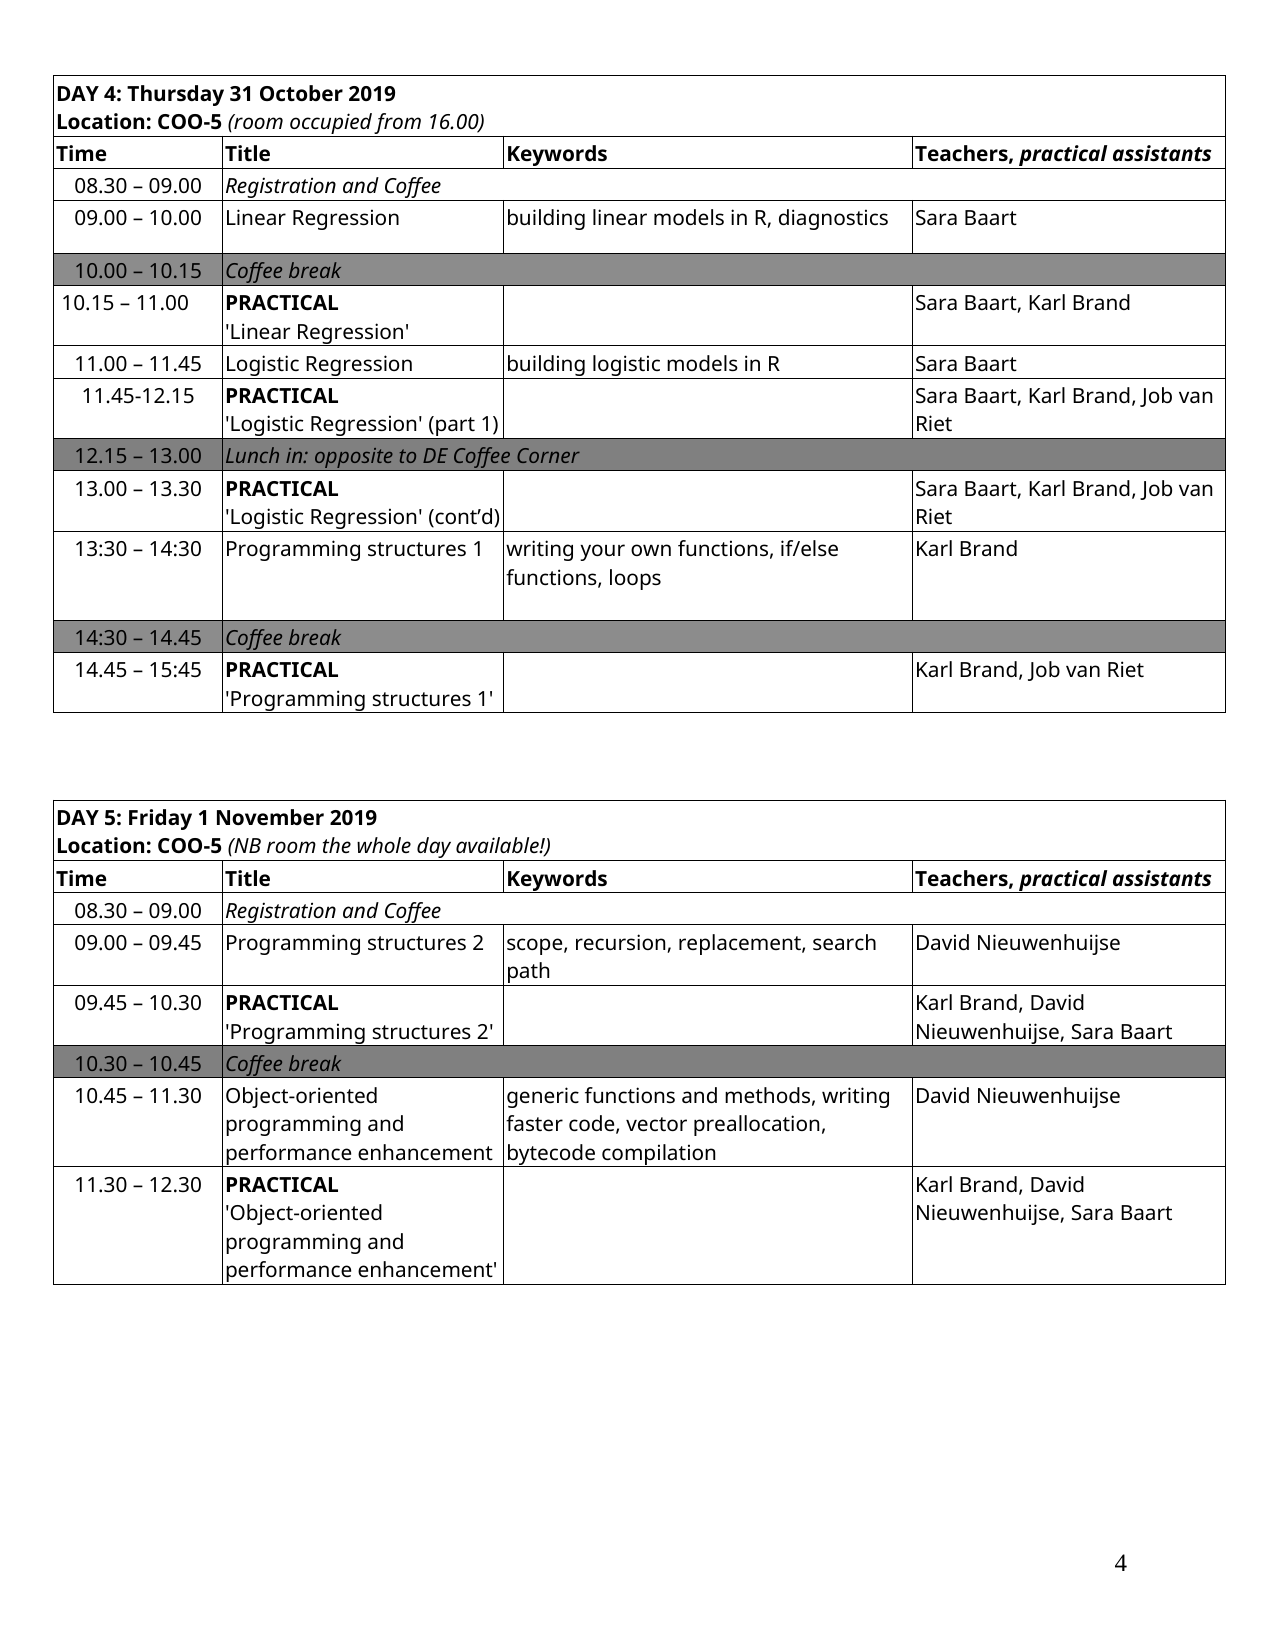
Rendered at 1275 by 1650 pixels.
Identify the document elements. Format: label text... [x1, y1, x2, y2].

table_cell Coffee break [223, 621, 1225, 652]
table_cell 11.00 – 11.45 [54, 346, 222, 377]
table_cell Registration and Coffee [223, 893, 1225, 924]
table_cell 14:30 – 14.45 [54, 621, 222, 652]
table_cell [504, 1167, 912, 1284]
table_cell Coffee break [223, 254, 1225, 285]
table_cell building linear models in R, diagnostics [504, 201, 912, 253]
table_cell 13.00 – 13.30 [54, 471, 222, 531]
table_cell 09.00 – 10.00 [54, 201, 222, 253]
table_cell Karl Brand, Job van Riet [913, 653, 1225, 712]
table_cell Karl Brand [913, 532, 1225, 619]
table_cell PRACTICAL 'Programming structures 2' [223, 986, 503, 1045]
table_cell Programming structures 1 [223, 532, 503, 619]
table_cell Title [223, 861, 503, 892]
table_cell 10.15 – 11.00 [54, 286, 222, 345]
table_cell 09.00 – 09.45 [54, 925, 222, 985]
table_cell [504, 986, 912, 1045]
table_cell 13:30 – 14:30 [54, 532, 222, 619]
table_cell Sara Baart, Karl Brand, Job van Riet [913, 379, 1225, 438]
table_header DAY 5: Friday 1 November 2019 Location: COO-5 (NB room the whole day available!) [54, 801, 1225, 860]
table_cell Object-oriented programming and performance enhancement [223, 1078, 503, 1166]
table_cell Logistic Regression [223, 346, 503, 377]
table_cell Title [223, 137, 503, 168]
table_cell [504, 286, 912, 345]
table_cell [504, 653, 912, 712]
table_cell David Nieuwenhuijse [913, 1078, 1225, 1166]
table_cell 08.30 – 09.00 [54, 169, 222, 200]
table_cell Programming structures 2 [223, 925, 503, 985]
table_cell generic functions and methods, writing faster code, vector preallocation, bytecode compilation [504, 1078, 912, 1166]
table_cell 08.30 – 09.00 [54, 893, 222, 924]
table_cell 14.45 – 15:45 [54, 653, 222, 712]
table_cell Keywords [504, 861, 912, 892]
table_cell [504, 471, 912, 531]
table_cell Teachers, practical assistants [913, 861, 1225, 892]
table_cell Linear Regression [223, 201, 503, 253]
table_cell 10.00 – 10.15 [54, 254, 222, 285]
table_cell PRACTICAL 'Linear Regression' [223, 286, 503, 345]
table_cell 11.45-12.15 [54, 379, 222, 438]
table_cell [504, 379, 912, 438]
table_cell writing your own functions, if/else functions, loops [504, 532, 912, 619]
table_cell David Nieuwenhuijse [913, 925, 1225, 985]
table_cell 10.45 – 11.30 [54, 1078, 222, 1166]
table_header DAY 4: Thursday 31 October 2019 Location: COO-5 (room occupied from 16.00) [54, 76, 1225, 136]
table_cell scope, recursion, replacement, search path [504, 925, 912, 985]
table_cell Coffee break [223, 1046, 1225, 1077]
table_cell 12.15 – 13.00 [54, 439, 222, 470]
table_cell PRACTICAL 'Object-oriented programming and performance enhancement' [223, 1167, 503, 1284]
table_cell Time [54, 861, 222, 892]
table_cell 09.45 – 10.30 [54, 986, 222, 1045]
table_cell PRACTICAL 'Programming structures 1' [223, 653, 503, 712]
table_cell Keywords [504, 137, 912, 168]
table_cell Karl Brand, David Nieuwenhuijse, Sara Baart [913, 986, 1225, 1045]
table_cell Sara Baart, Karl Brand [913, 286, 1225, 345]
table_cell Sara Baart [913, 346, 1225, 377]
table_cell PRACTICAL 'Logistic Regression' (part 1) [223, 379, 503, 438]
table_cell 11.30 – 12.30 [54, 1167, 222, 1284]
table_cell Sara Baart, Karl Brand, Job van Riet [913, 471, 1225, 531]
table_cell Registration and Coffee [223, 169, 1225, 200]
table_cell Sara Baart [913, 201, 1225, 253]
table_cell Teachers, practical assistants [913, 137, 1225, 168]
table_cell PRACTICAL 'Logistic Regression' (cont’d) [223, 471, 503, 531]
table_cell building logistic models in R [504, 346, 912, 377]
table_cell Lunch in: opposite to DE Coffee Corner [223, 439, 1225, 470]
table_cell 10.30 – 10.45 [54, 1046, 222, 1077]
table_cell Karl Brand, David Nieuwenhuijse, Sara Baart [913, 1167, 1225, 1284]
table_cell Time [54, 137, 222, 168]
